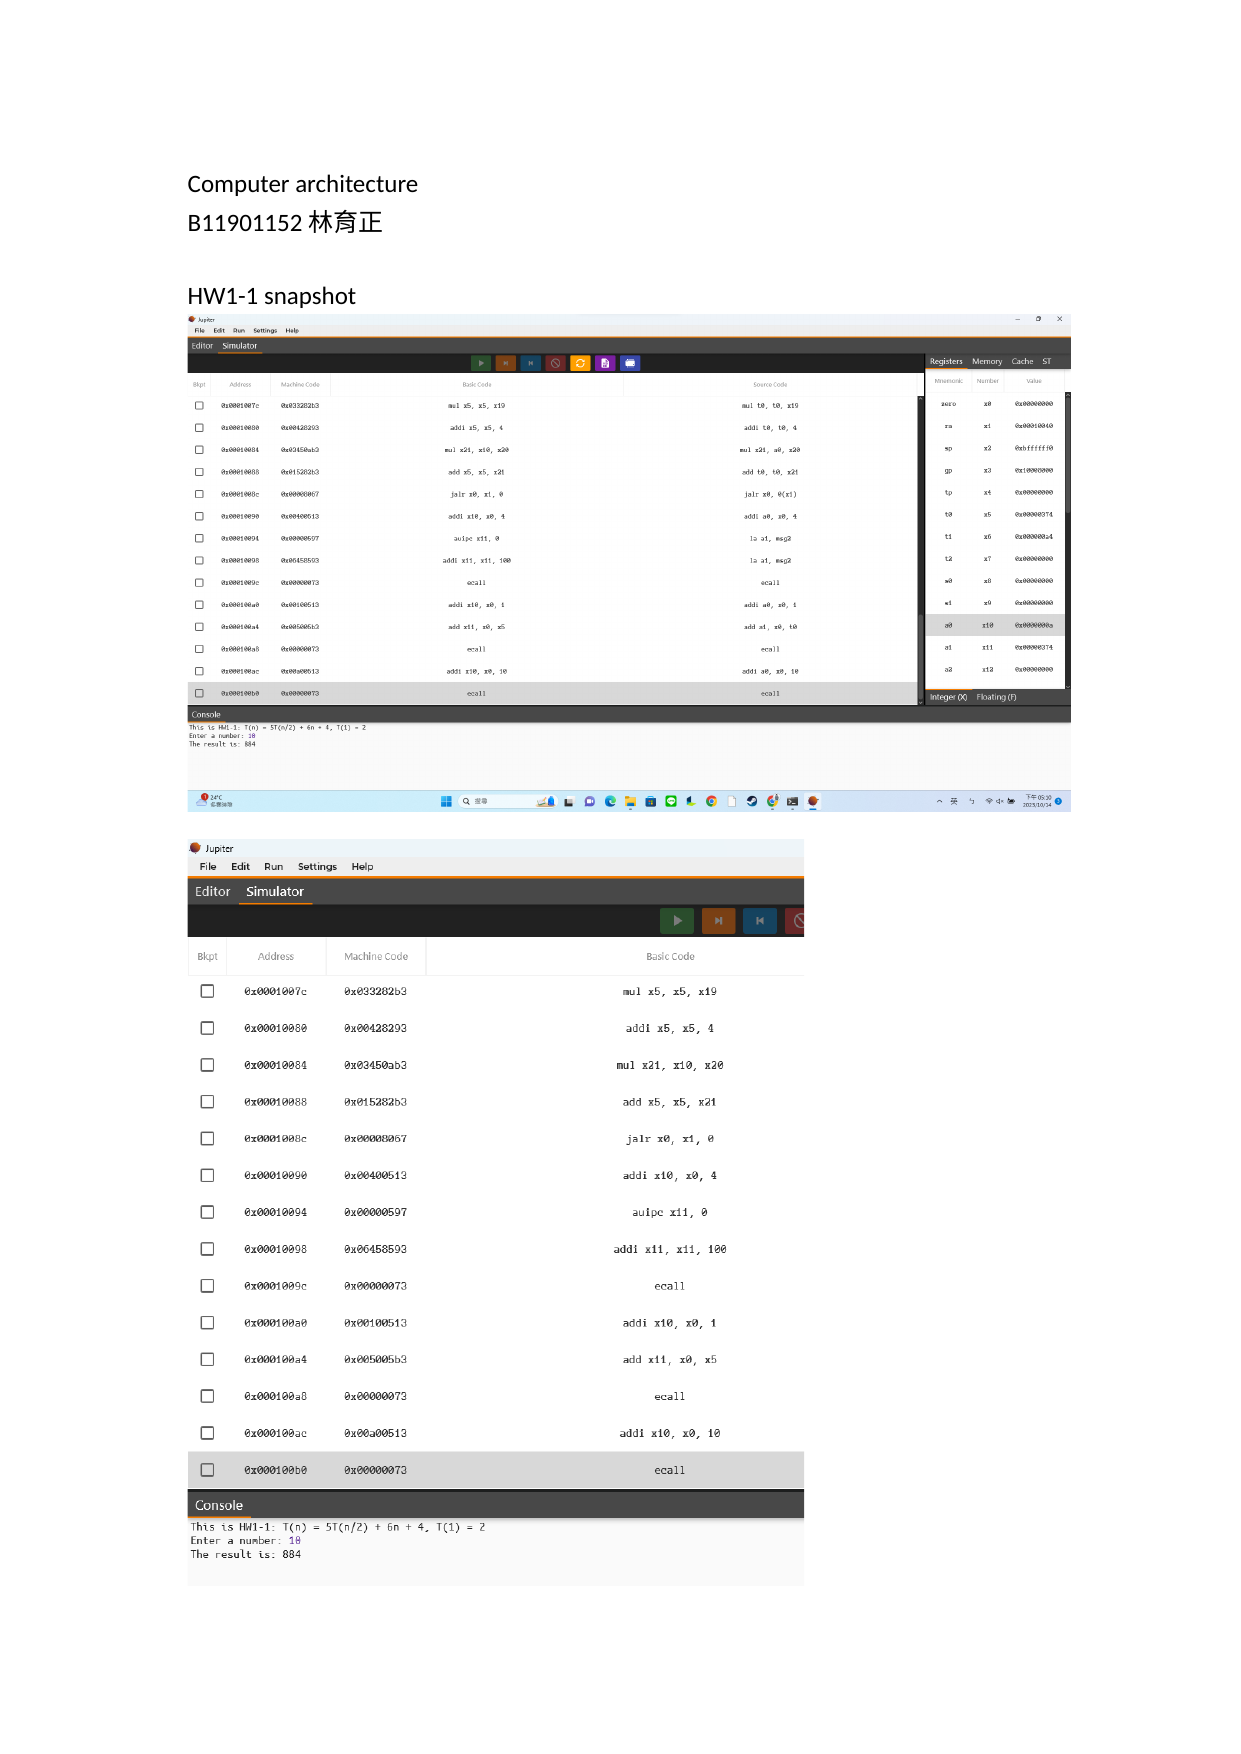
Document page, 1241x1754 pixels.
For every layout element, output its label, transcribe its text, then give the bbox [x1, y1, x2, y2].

text Computer architecture [187, 164, 1053, 202]
picture [187, 839, 805, 1586]
text B11901152 林育正 [187, 202, 1053, 239]
text HW1-1 snapshot [187, 277, 1053, 314]
picture [187, 314, 1071, 812]
